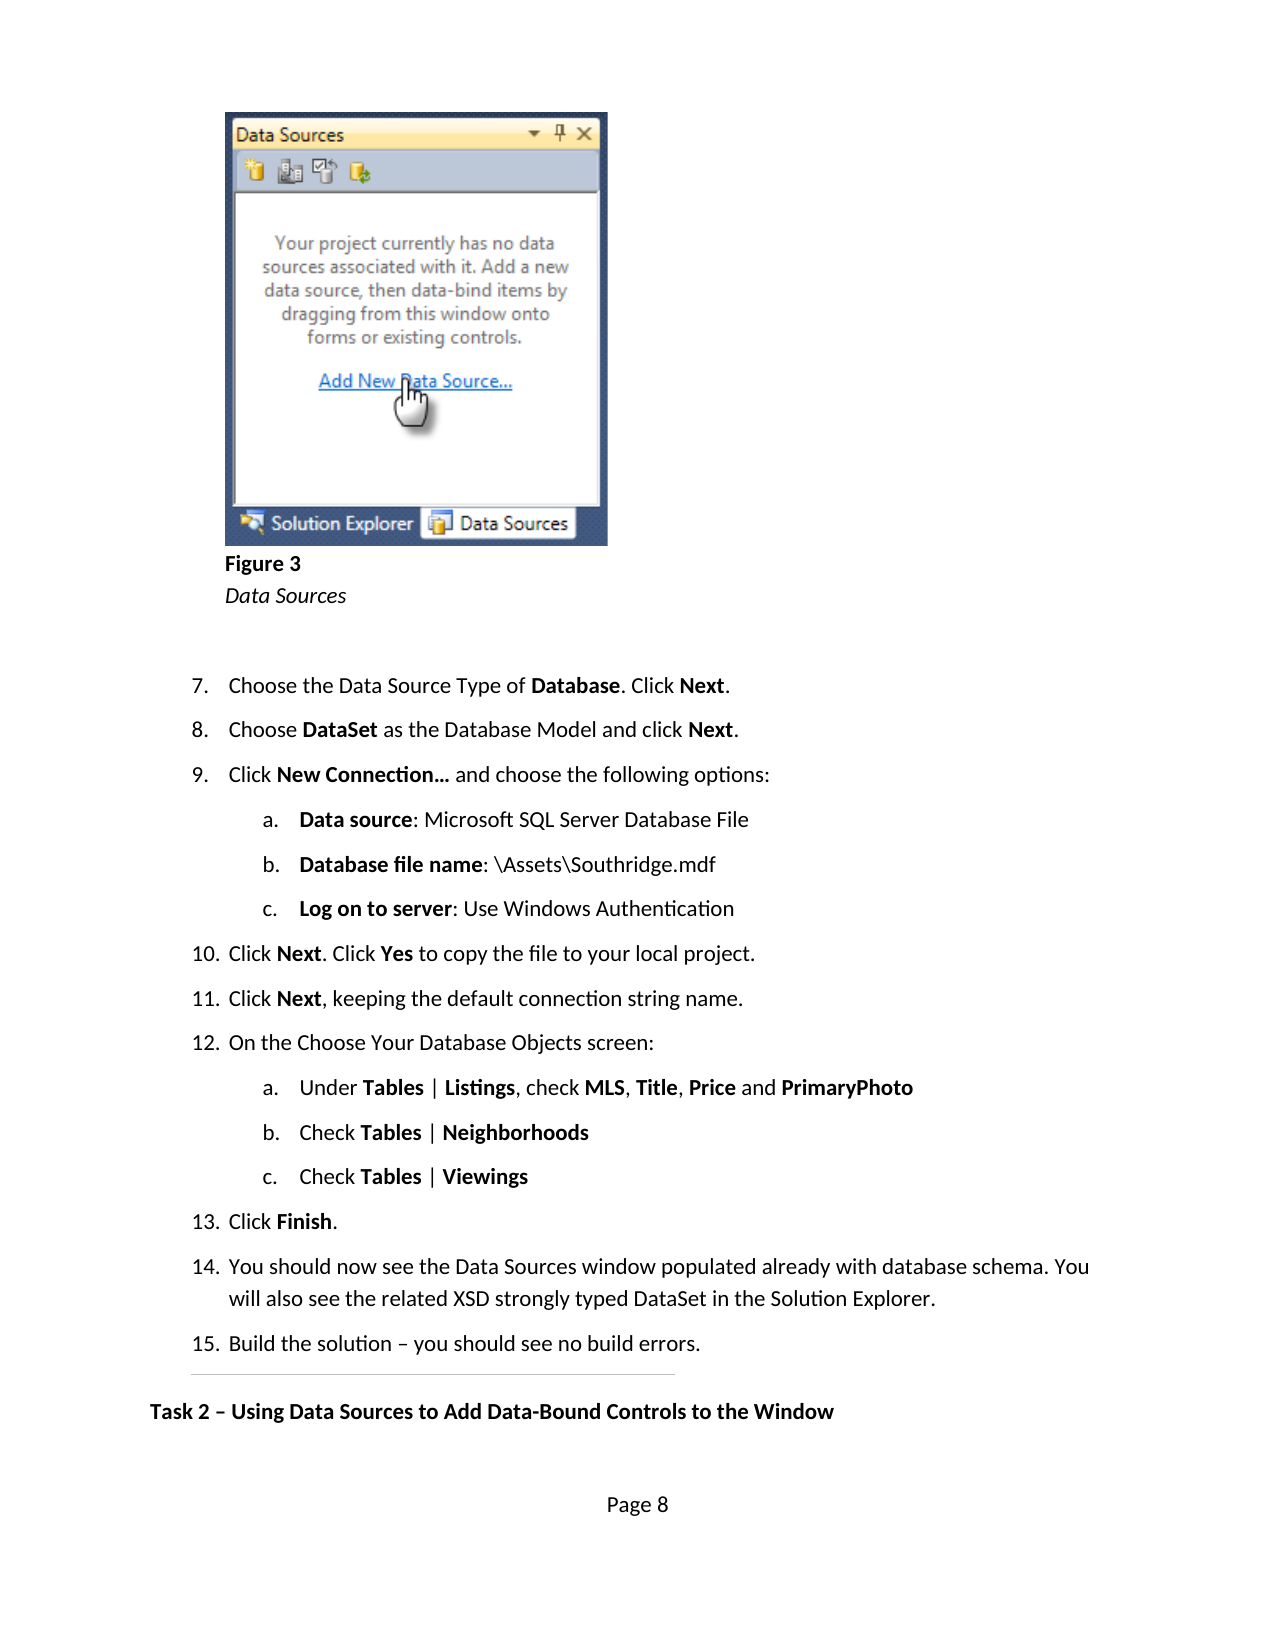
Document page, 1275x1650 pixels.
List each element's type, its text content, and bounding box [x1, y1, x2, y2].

list Data source: Microsoft SQL Server Database File [262, 805, 1125, 833]
list On the Choose Your Database Objects screen: [191, 1028, 1125, 1056]
list You should now see the Data Sources window populated already with database schema. You will also see the related XSD strongly typed DataSet in the Solution Explorer. [191, 1252, 1125, 1312]
list Choose the Data Source Type of Database. Click Next. [191, 671, 1125, 699]
list Choose DataSet as the Database Model and click Next. [191, 716, 1125, 744]
text Task 2 – Using Data Sources to Add Data-Bound Controls to the Window [150, 1397, 1125, 1425]
list Click Finish. [191, 1207, 1125, 1235]
list Click Next. Click Yes to copy the file to your local project. [191, 939, 1125, 967]
picture [225, 112, 608, 546]
list Database file name: \Assets\Southridge.mdf [262, 850, 1125, 878]
text Figure 3 [225, 549, 1125, 577]
text Data Sources [225, 582, 1125, 609]
list Click New Connection… and choose the following options: [191, 760, 1125, 788]
list Click Next, keeping the default connection string name. [191, 984, 1125, 1012]
list Under Tables | Listings, check MLS, Title, Price and PrimaryPhoto [262, 1073, 1125, 1101]
list Check Tables | Neighborhoods [262, 1118, 1125, 1146]
list Check Tables | Viewings [262, 1162, 1125, 1191]
list Build the solution – you should see no build errors. [191, 1329, 1125, 1357]
list Log on to server: Use Windows Authentication [262, 894, 1125, 922]
